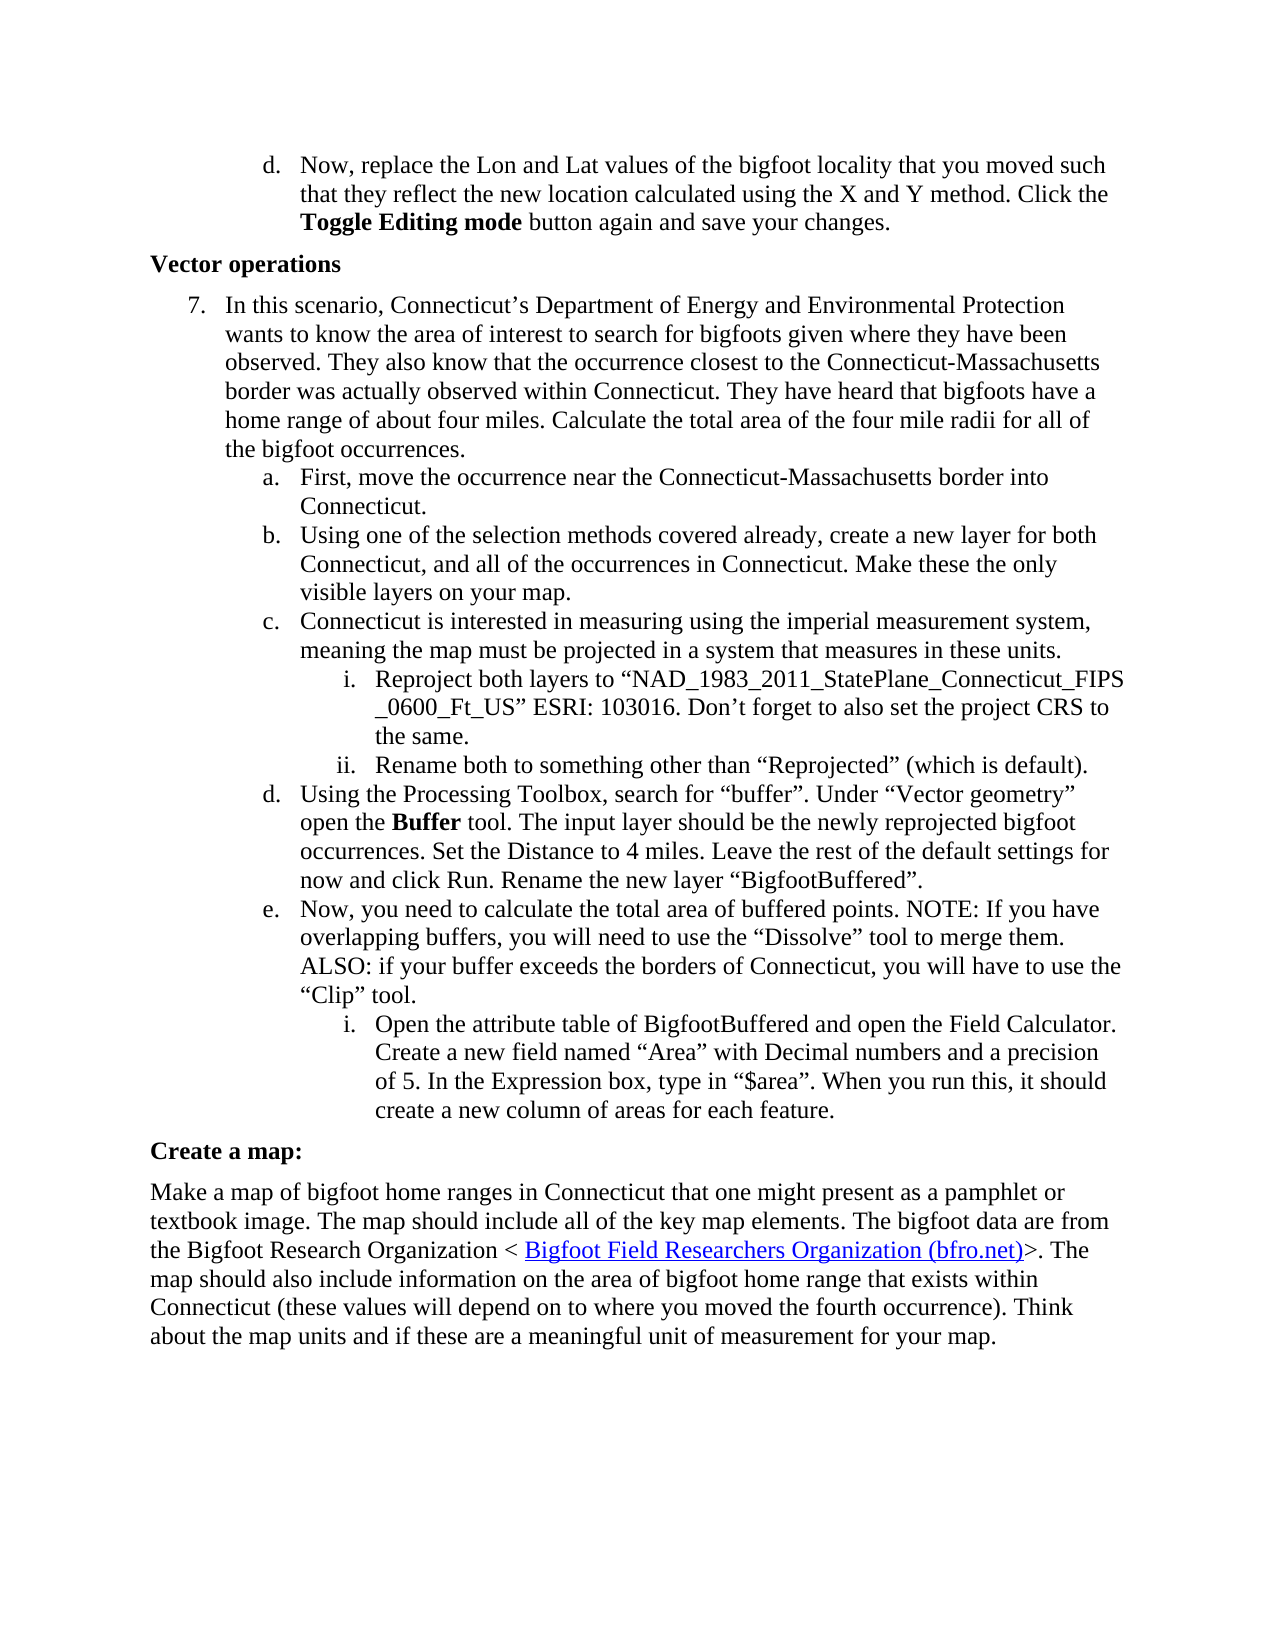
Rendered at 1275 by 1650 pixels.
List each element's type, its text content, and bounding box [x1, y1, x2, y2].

list Rename both to something other than “Reprojected” (which is default). [356, 750, 1125, 779]
text Make a map of bigfoot home ranges in Connecticut that one might present as a pamphlet or textbook image. The map should include all of the key map elements. The bigfoot data are from the Bigfoot Research Organization < Bigfoot Field Researchers Organization (bfro.net)>. The map should also include information on the area of bigfoot home range that exists within Connecticut (these values will depend on to where you moved the fourth occurrence). Think about the map units and if these are a meaningful unit of measurement for your map. [150, 1177, 1125, 1350]
list First, move the occurrence near the Connecticut-Massachusetts border into Connecticut. [262, 462, 1125, 520]
list Using the Processing Toolbox, search for “buffer”. Under “Vector geometry” open the Buffer tool. The input layer should be the newly reprojected bigfoot occurrences. Set the Distance to 4 miles. Leave the rest of the default settings for now and click Run. Rename the new layer “BigfootBuffered”. [262, 779, 1125, 894]
list Connecticut is interested in measuring using the imperial measurement system, meaning the map must be projected in a system that measures in these units. [262, 606, 1125, 664]
list In this scenario, Connecticut’s Department of Energy and Environmental Protection wants to know the area of interest to search for bigfoots given where they have been observed. They also know that the occurrence closest to the Connecticut-Massachusetts border was actually observed within Connecticut. They have heard that bigfoots have a home range of about four miles. Calculate the total area of the four mile radii for all of the bigfoot occurrences. [187, 290, 1125, 462]
list Open the attribute table of BigfootBuffered and open the Field Calculator. Create a new field named “Area” with Decimal numbers and a precision of 5. In the Expression box, type in “$area”. When you run this, it should create a new column of areas for each feature. [356, 1009, 1125, 1124]
text Vector operations [150, 249, 1125, 277]
list Using one of the selection methods covered already, create a new layer for both Connecticut, and all of the occurrences in Connecticut. Make these the only visible layers on your map. [262, 520, 1125, 606]
text Create a map: [150, 1136, 1125, 1165]
list Now, replace the Lon and Lat values of the bigfoot locality that you moved such that they reflect the new location calculated using the X and Y method. Click the Toggle Editing mode button again and save your changes. [262, 150, 1125, 236]
list Now, you need to calculate the total area of buffered points. NOTE: If you have overlapping buffers, you will need to use the “Dissolve” tool to merge them. ALSO: if your buffer exceeds the borders of Connecticut, you will have to use the “Clip” tool. [262, 894, 1125, 1009]
list Reproject both layers to “NAD_1983_2011_StatePlane_Connecticut_FIPS _0600_Ft_US” ESRI: 103016. Don’t forget to also set the project CRS to the same. [356, 664, 1125, 750]
